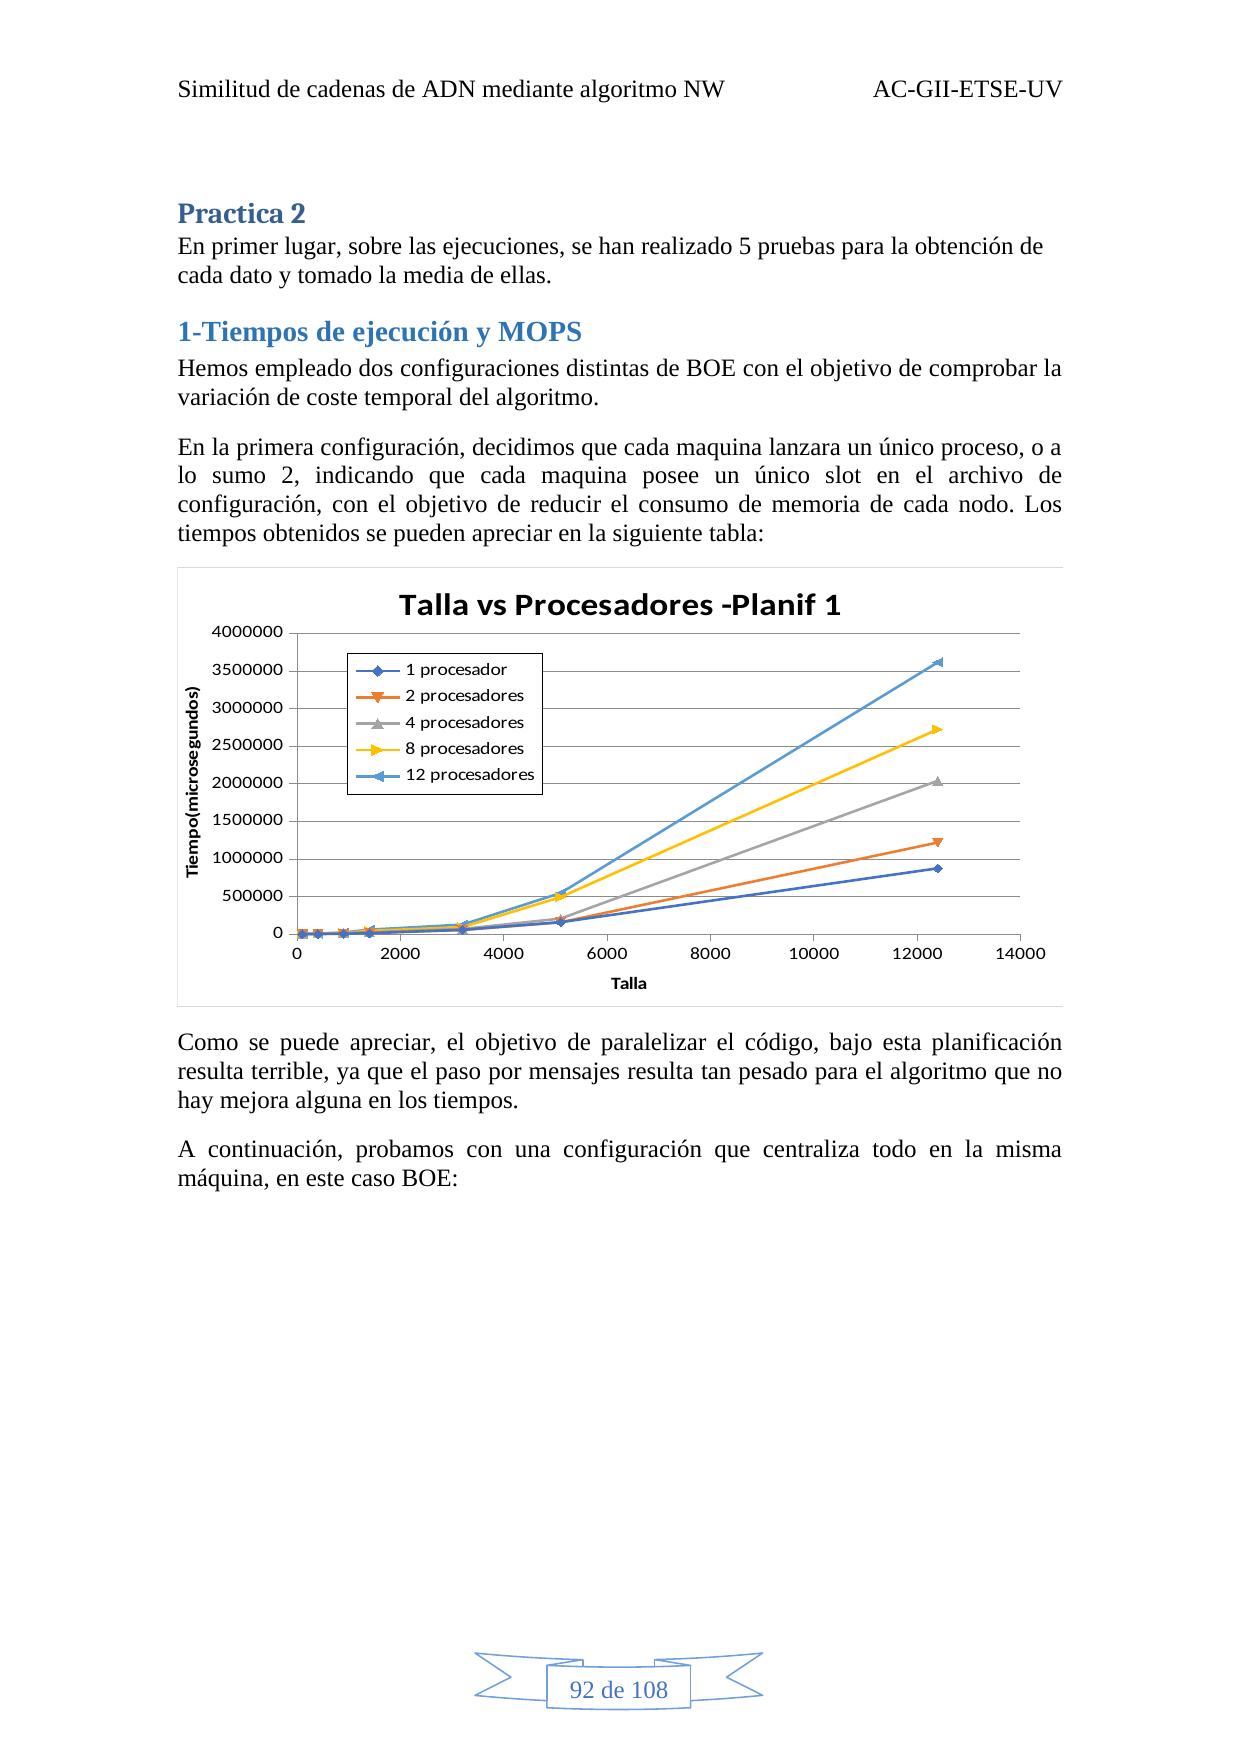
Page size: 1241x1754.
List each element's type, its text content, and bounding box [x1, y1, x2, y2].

text Hemos empleado dos configuraciones distintas de BOE con el objetivo de comprobar la variación de coste temporal del algoritmo. [177, 353, 1063, 411]
text En primer lugar, sobre las ejecuciones, se han realizado 5 pruebas para la obtención de cada dato y tomado la media de ellas. [177, 231, 1063, 289]
subtitle Practica 2 [177, 198, 1063, 231]
text A continuación, probamos con una configuración que centraliza todo en la misma máquina, en este caso BOE: [177, 1134, 1063, 1192]
text Como se puede apreciar, el objetivo de paralelizar el código, bajo esta planificación resulta terrible, ya que el paso por mensajes resulta tan pesado para el algoritmo que no hay mejora alguna en los tiempos. [177, 1027, 1063, 1113]
subtitle 1-Tiempos de ejecución y MOPS [177, 314, 1063, 347]
text En la primera configuración, decidimos que cada maquina lanzara un único proceso, o a lo sumo 2, indicando que cada maquina posee un único slot en el archivo de configuración, con el objetivo de reducir el consumo de memoria de cada nodo. Los tiempos obtenidos se pueden apreciar en la siguiente tabla: [177, 432, 1063, 547]
